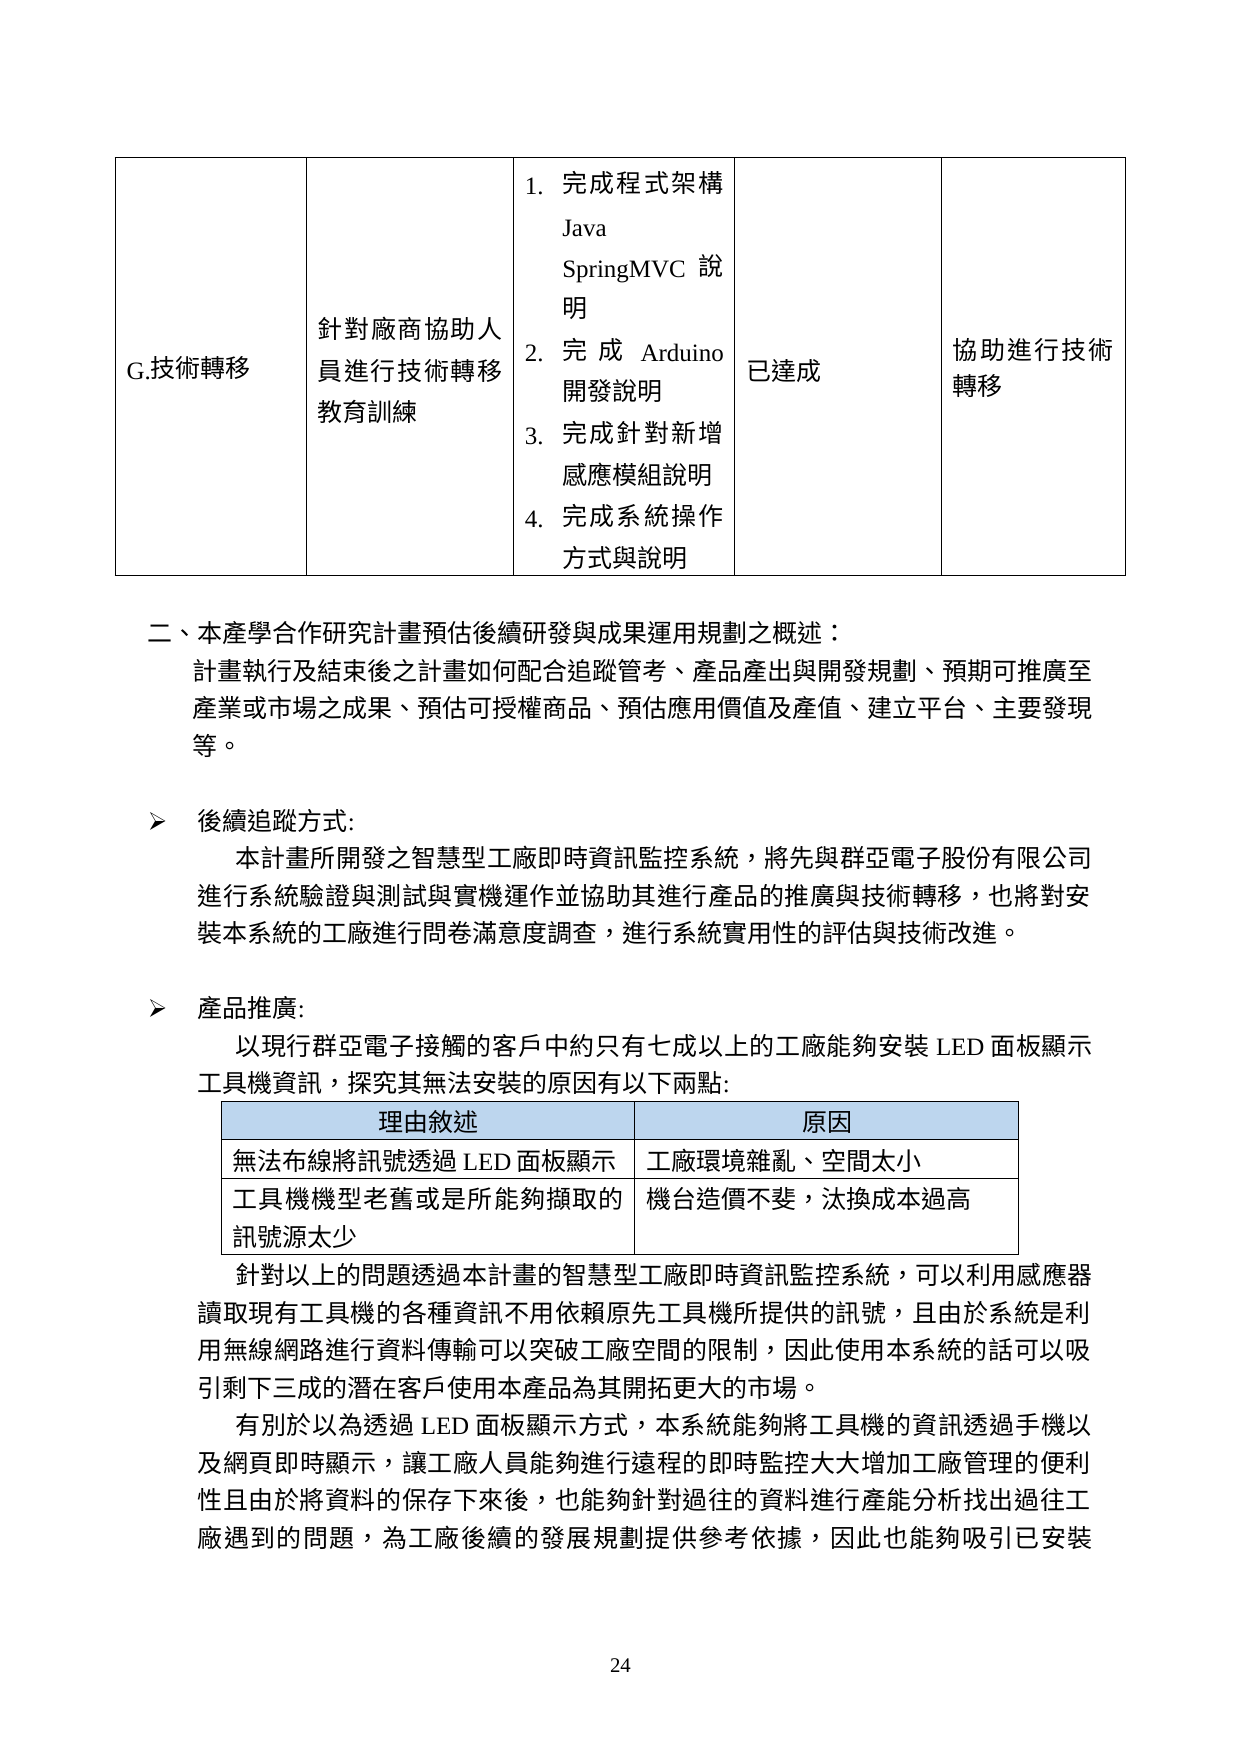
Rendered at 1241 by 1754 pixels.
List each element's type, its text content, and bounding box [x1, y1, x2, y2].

table_cell 機台造價不斐，汰換成本過高 [635, 1179, 1018, 1254]
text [198, 1405, 1092, 1555]
text 二、本產學合作研究計畫預估後續研發與成果運用規劃之概述： [148, 613, 1092, 651]
table_cell G.技術轉移 [116, 158, 306, 575]
table_cell 工廠環境雜亂、空間太小 [635, 1140, 1018, 1178]
table_cell 完成程式架構Java SpringMVC說明 完成Arduino開發說明 完成針對新增感應模組說明 完成系統操作方式與說明 [514, 158, 734, 575]
table_cell 無法布線將訊號透過LED面板顯示 [222, 1140, 634, 1178]
text 以現行群亞電子接觸的客戶中約只有七成以上的工廠能夠安裝LED面板顯示工具機資訊，探究其無法安裝的原因有以下兩點: [198, 1026, 1092, 1101]
table_cell 工具機機型老舊或是所能夠擷取的訊號源太少 [222, 1179, 634, 1254]
table_cell 針對廠商協助人員進行技術轉移教育訓練 [307, 158, 513, 575]
text 計畫執行及結束後之計畫如何配合追蹤管考、產品產出與開發規劃、預期可推廣至產業或市場之成果、預估可授權商品、預估應用價值及產值、建立平台、主要發現等。 [192, 651, 1092, 763]
table_header 原因 [635, 1102, 1018, 1139]
list 後續追蹤方式: [148, 801, 1092, 838]
table_cell 協助進行技術轉移 [942, 158, 1125, 575]
list 產品推廣: [148, 988, 1092, 1026]
table_header 理由敘述 [222, 1102, 634, 1139]
text 本計畫所開發之智慧型工廠即時資訊監控系統，將先與群亞電子股份有限公司進行系統驗證與測試與實機運作並協助其進行產品的推廣與技術轉移，也將對安裝本系統的工廠進行問卷滿意度調查，進行系統實用性的評估與技術改進。 [198, 838, 1092, 951]
text 針對以上的問題透過本計畫的智慧型工廠即時資訊監控系統，可以利用感應器讀取現有工具機的各種資訊不用依賴原先工具機所提供的訊號，且由於系統是利用無線網路進行資料傳輸可以突破工廠空間的限制，因此使用本系統的話可以吸引剩下三成的潛在客戶使用本產品為其開拓更大的市場。 [198, 1255, 1092, 1405]
table_cell 已達成 [735, 158, 941, 575]
